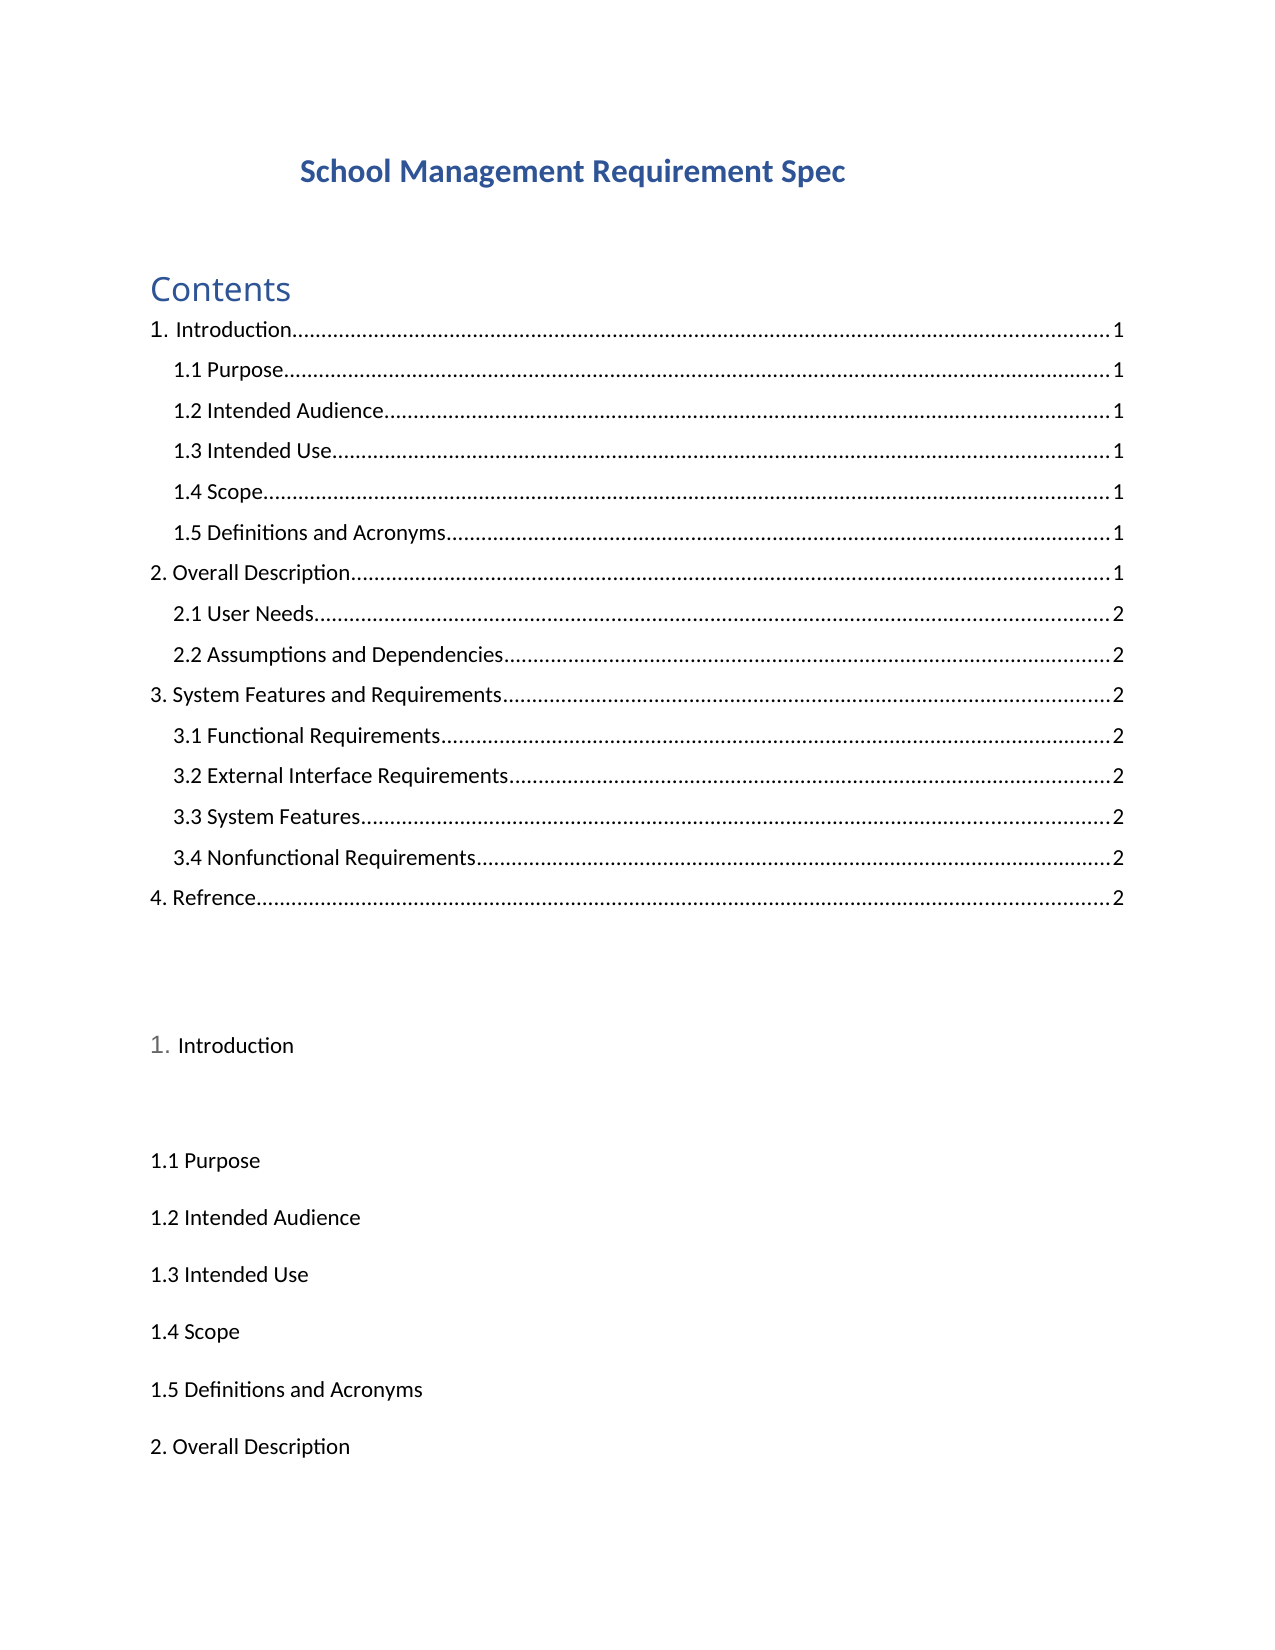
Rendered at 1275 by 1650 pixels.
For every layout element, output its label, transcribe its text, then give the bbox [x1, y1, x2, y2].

text 1.5 Definitions and Acronyms [150, 1375, 1125, 1403]
text 1. Introduction [150, 1030, 1125, 1059]
text 1.3 Intended Use [150, 1260, 1125, 1288]
text 1.4 Scope [150, 1317, 1125, 1346]
text School Management Requirement Spec [225, 150, 1125, 191]
text 1.1 Purpose [150, 1146, 1125, 1174]
text 1.2 Intended Audience [150, 1203, 1125, 1231]
text 2. Overall Description [150, 1432, 1125, 1460]
